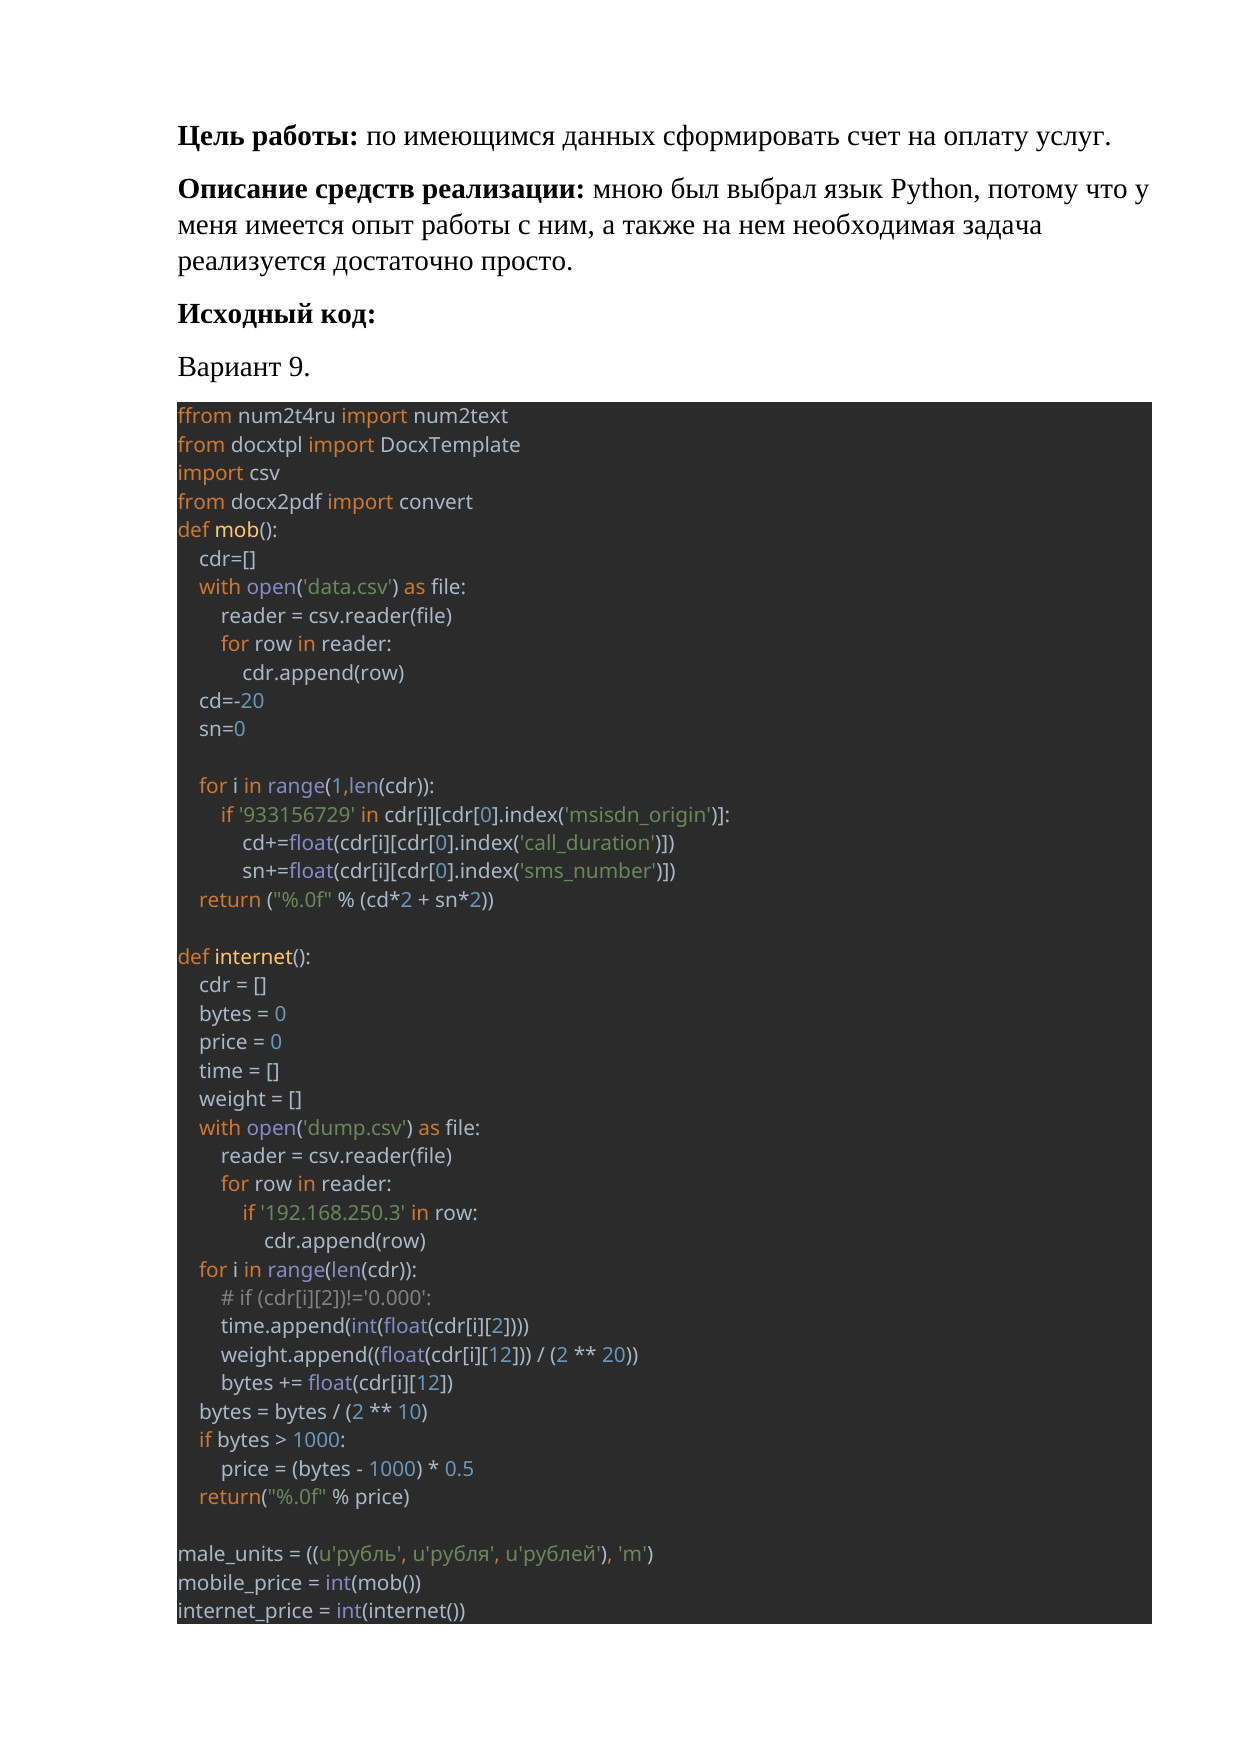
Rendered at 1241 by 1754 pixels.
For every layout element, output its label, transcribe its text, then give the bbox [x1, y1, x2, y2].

text Исходный код: [177, 296, 1152, 329]
text Вариант 9. [177, 349, 1152, 382]
text Цель работы: по имеющимся данных сформировать счет на оплату услуг. [177, 118, 1152, 152]
text Описание средств реализации: мною был выбрал язык Python, потому что у меня имеется опыт работы с ним, а также на нем необходимая задача реализуется достаточно просто. [177, 171, 1152, 277]
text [177, 402, 1152, 1624]
